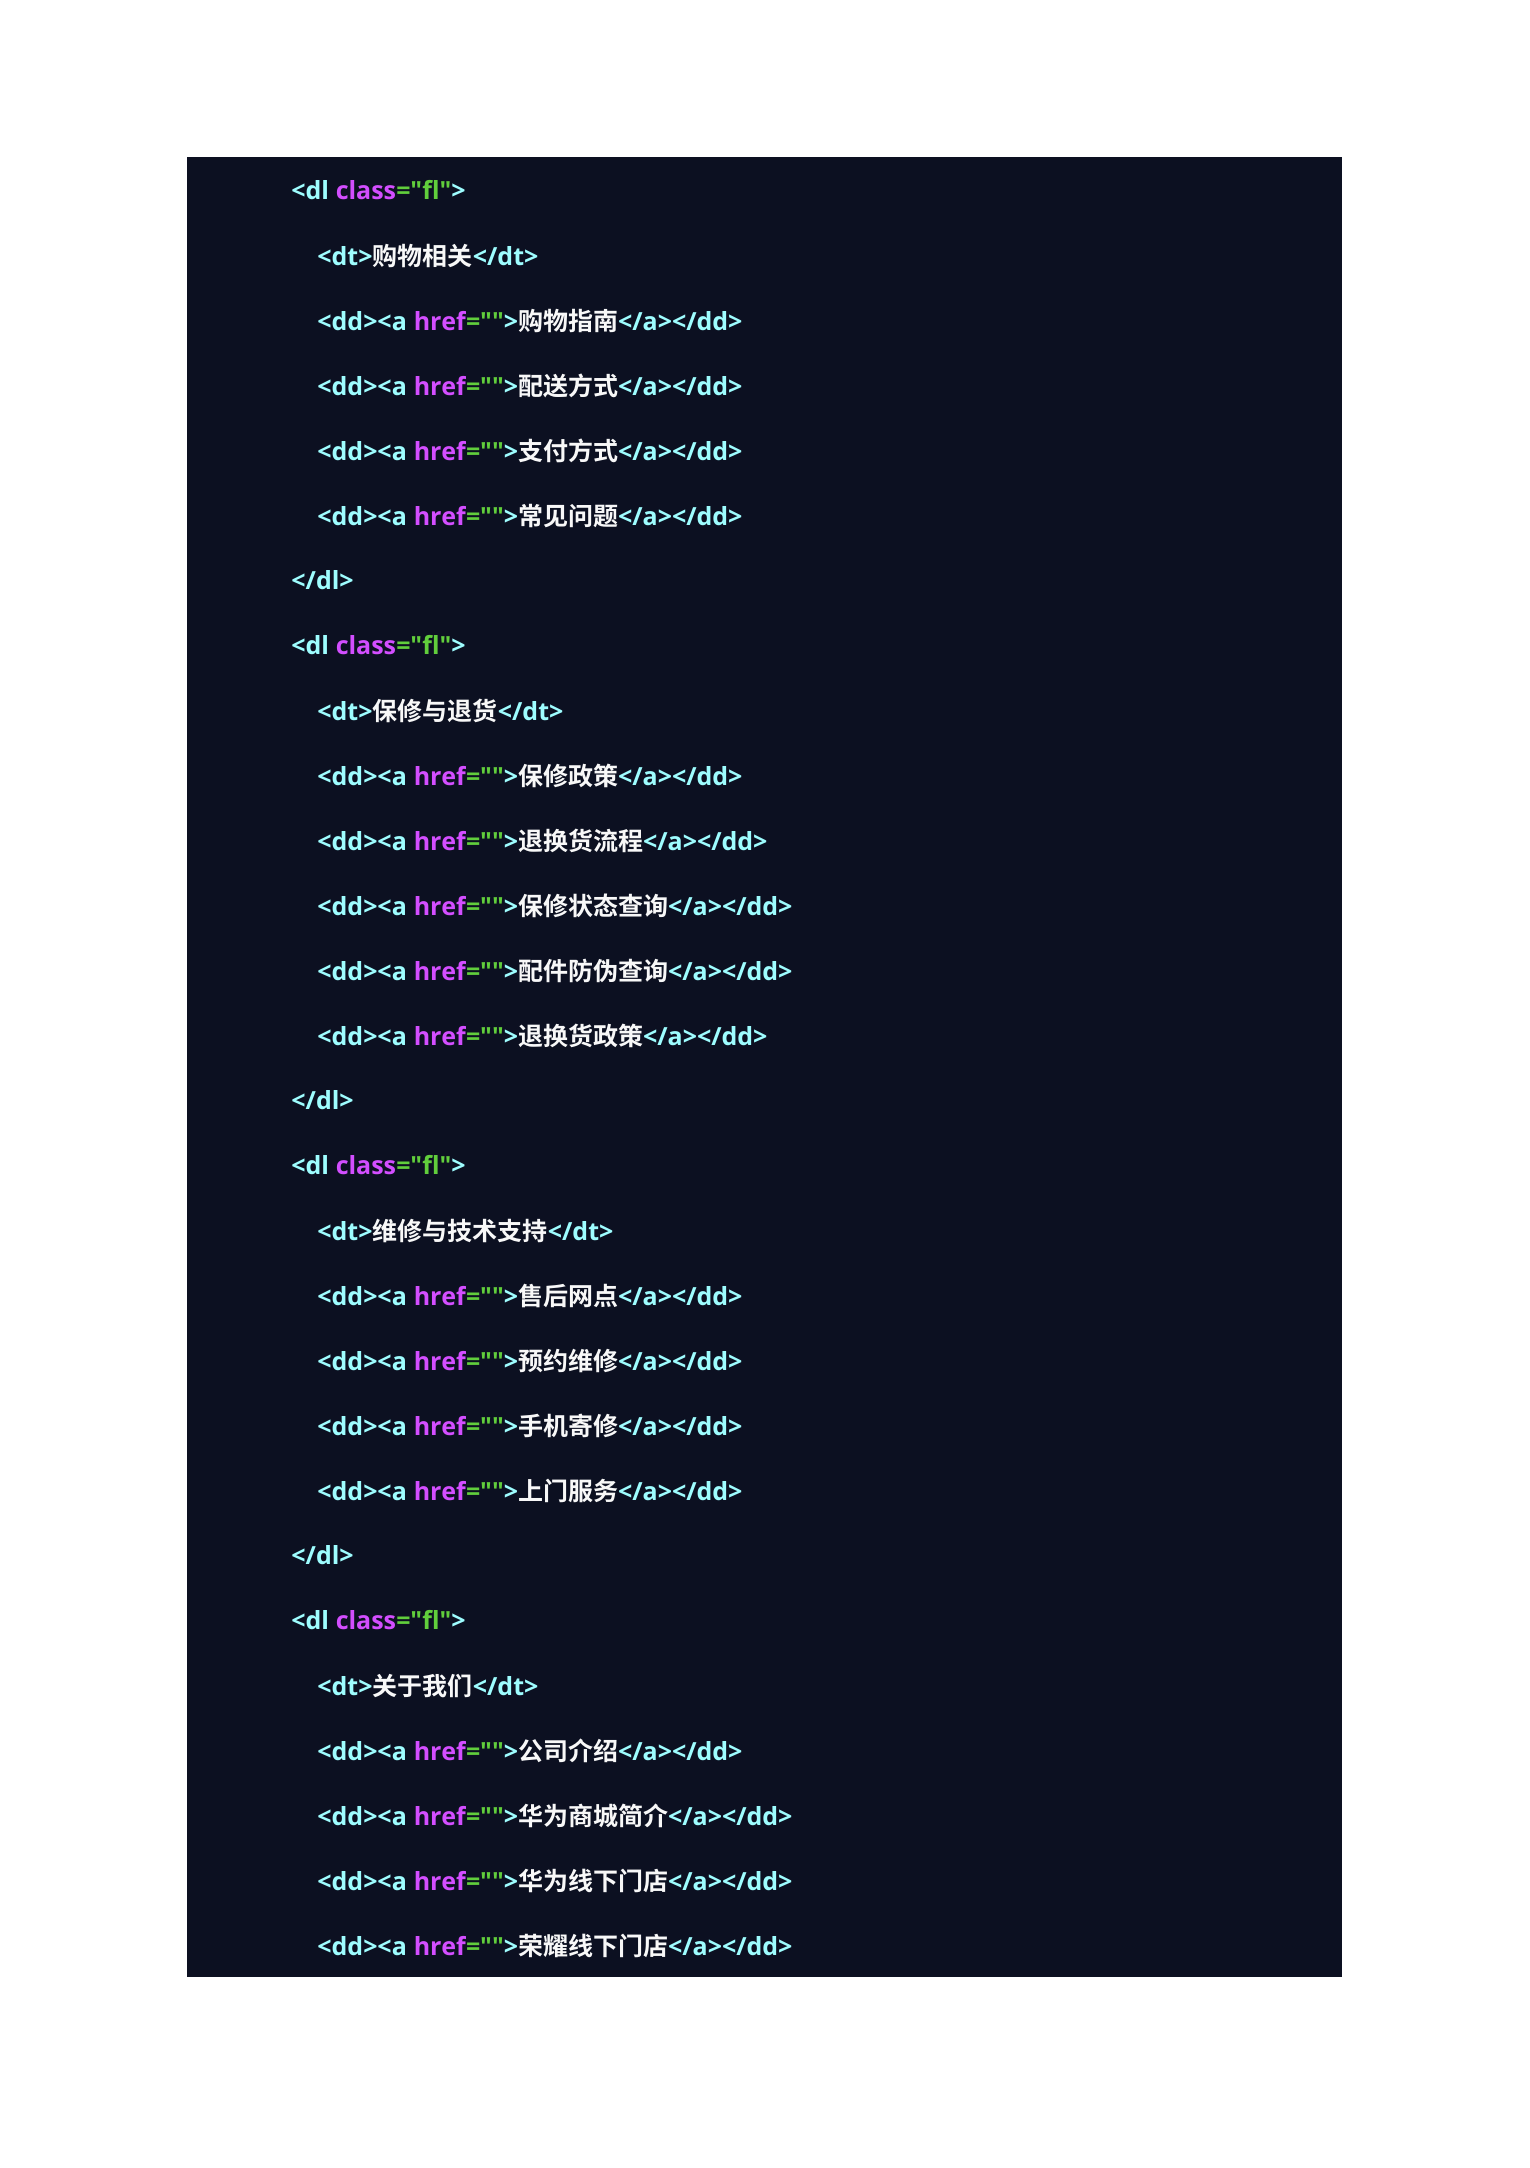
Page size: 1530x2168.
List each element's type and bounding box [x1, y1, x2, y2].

text [187, 157, 1342, 1977]
